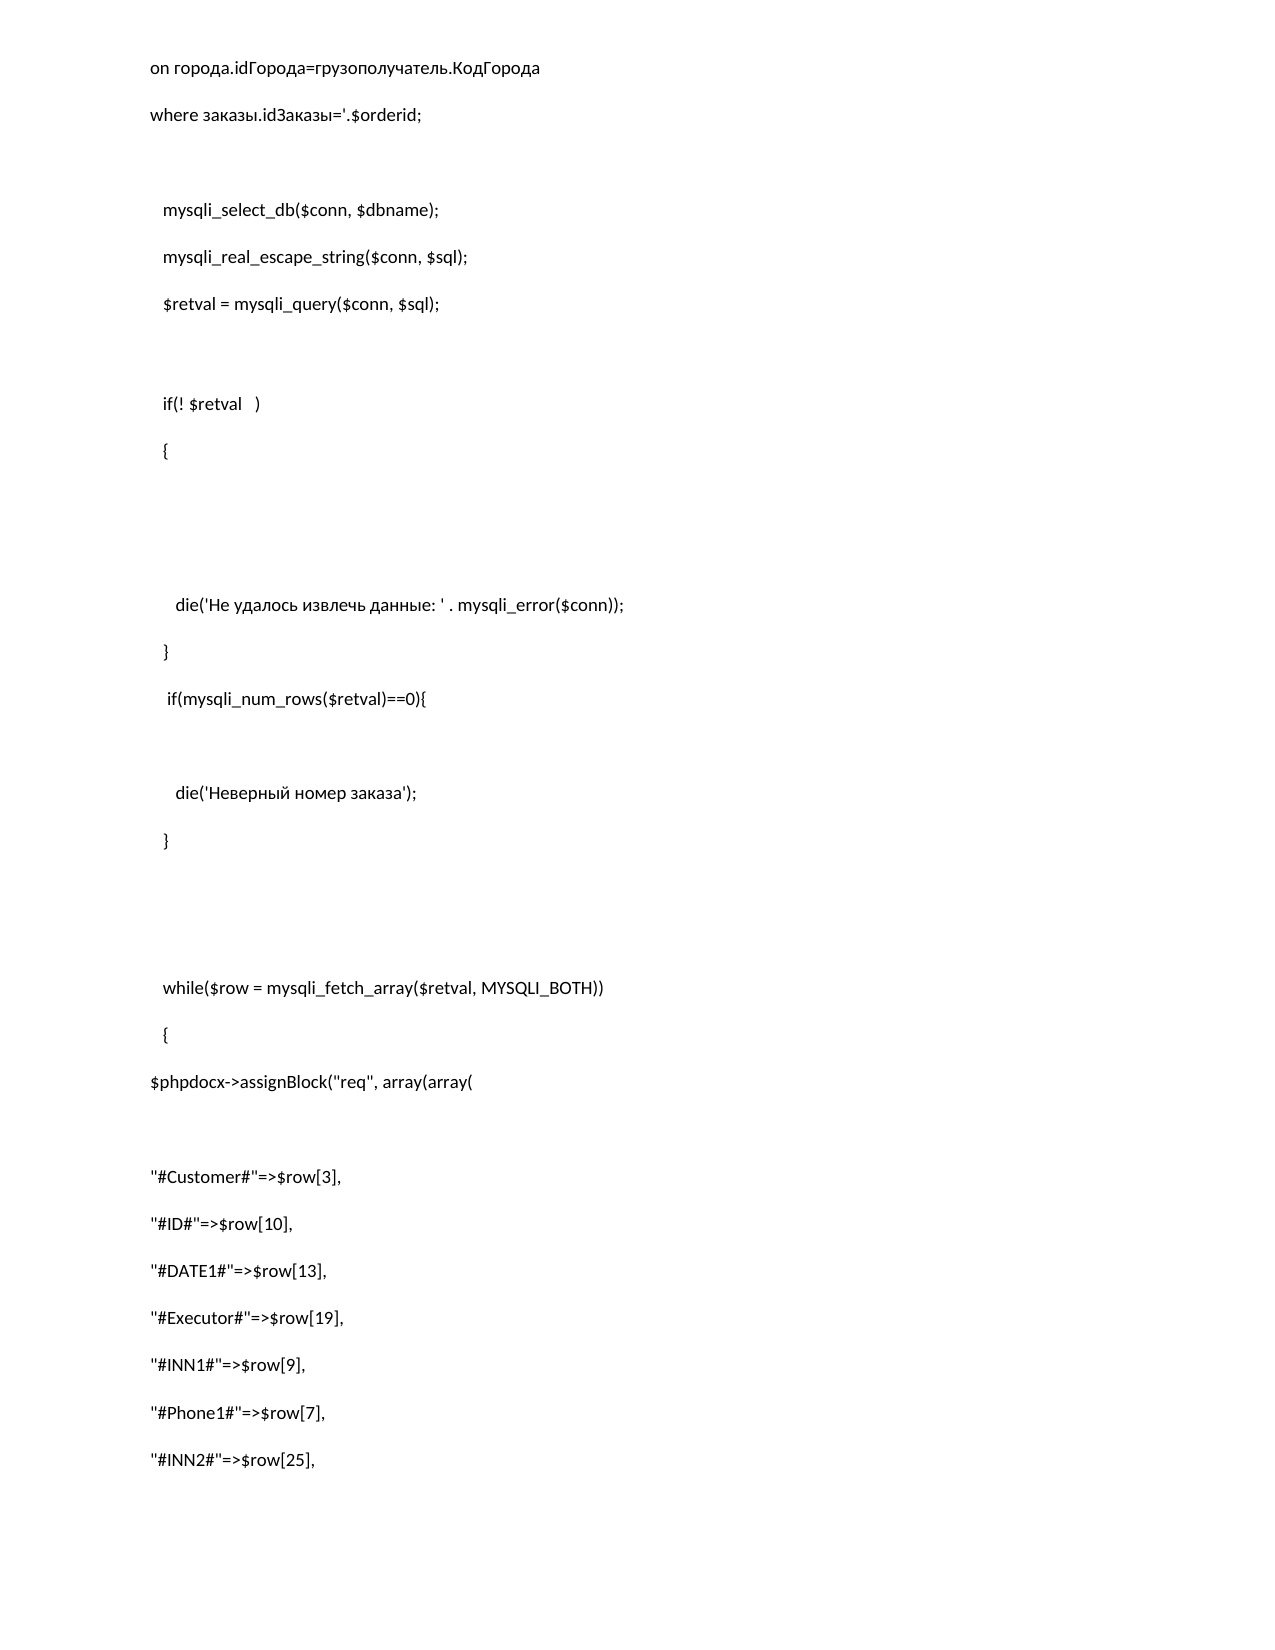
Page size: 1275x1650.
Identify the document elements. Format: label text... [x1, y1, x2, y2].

text where заказы.idЗаказы='.$orderid; [150, 103, 1125, 126]
text if(mysqli_num_rows($retval)==0){ [150, 687, 1125, 710]
text if(! $retval ) [150, 392, 1125, 415]
text { [150, 1023, 1125, 1046]
text "#Executor#"=>$row[19], [150, 1306, 1125, 1329]
text "#Phone1#"=>$row[7], [150, 1401, 1125, 1424]
text die('Не удалось извлечь данные: ' . mysqli_error($conn)); [150, 593, 1125, 616]
text "#Customer#"=>$row[3], [150, 1165, 1125, 1188]
text die('Неверный номер заказа'); [150, 782, 1125, 804]
text "#DATE1#"=>$row[13], [150, 1259, 1125, 1282]
text on города.idГорода=грузополучатель.КодГорода [150, 56, 1125, 79]
text mysqli_real_escape_string($conn, $sql); [150, 245, 1125, 268]
text } [150, 640, 1125, 663]
text } [150, 829, 1125, 852]
text while($row = mysqli_fetch_array($retval, MYSQLI_BOTH)) [150, 976, 1125, 999]
text "#INN1#"=>$row[9], [150, 1354, 1125, 1377]
text "#ID#"=>$row[10], [150, 1212, 1125, 1235]
text $phpdocx->assignBlock("req", array(array( [150, 1071, 1125, 1093]
text $retval = mysqli_query($conn, $sql); [150, 292, 1125, 315]
text { [150, 439, 1125, 462]
text mysqli_select_db($conn, $dbname); [150, 198, 1125, 221]
text "#INN2#"=>$row[25], [150, 1448, 1125, 1471]
